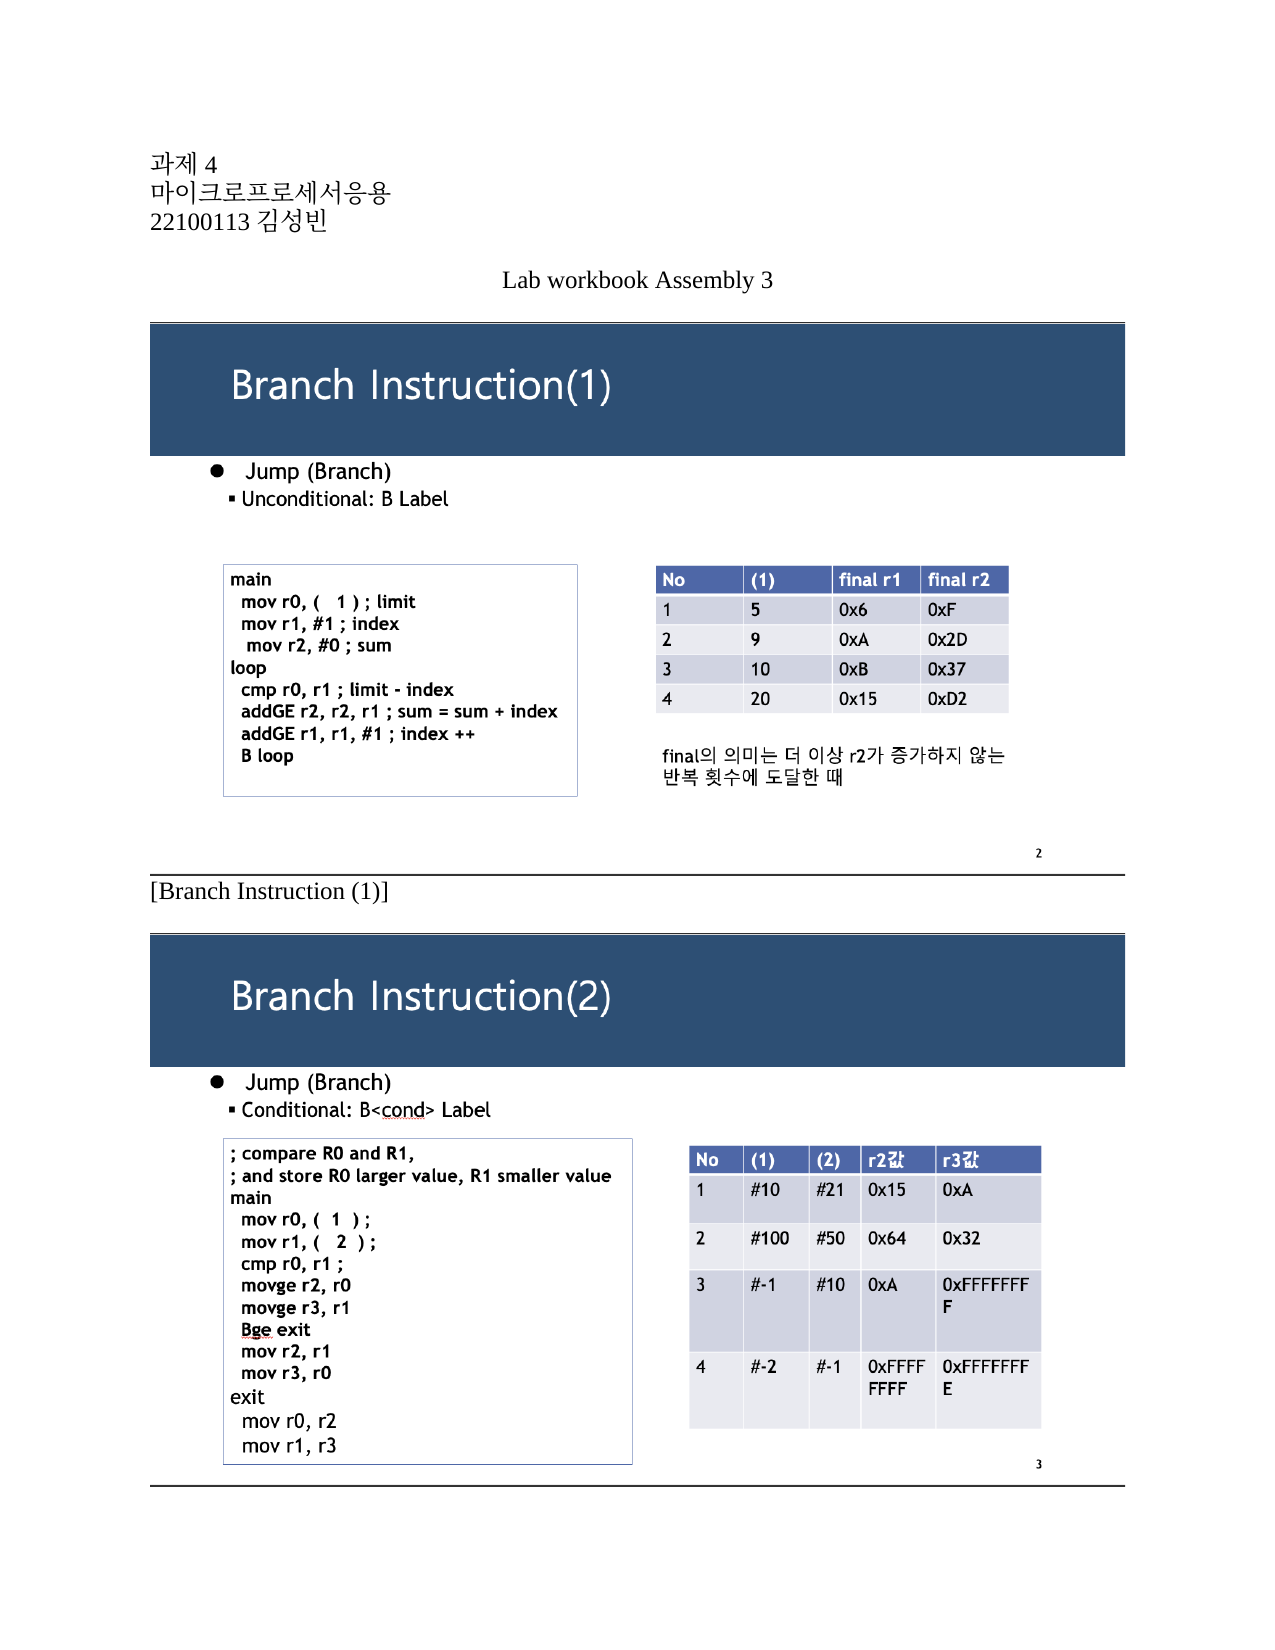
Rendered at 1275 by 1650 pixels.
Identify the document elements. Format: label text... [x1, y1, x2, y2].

picture [150, 322, 1125, 876]
picture [150, 933, 1125, 1487]
text Lab workbook Assembly 3 [150, 265, 1125, 294]
text 마이크로프로세서응용 [150, 179, 1125, 207]
text [Branch Instruction (1)] [150, 876, 1125, 905]
text 22100113 김성빈 [150, 207, 1125, 236]
text 과제 4 [150, 150, 1125, 179]
